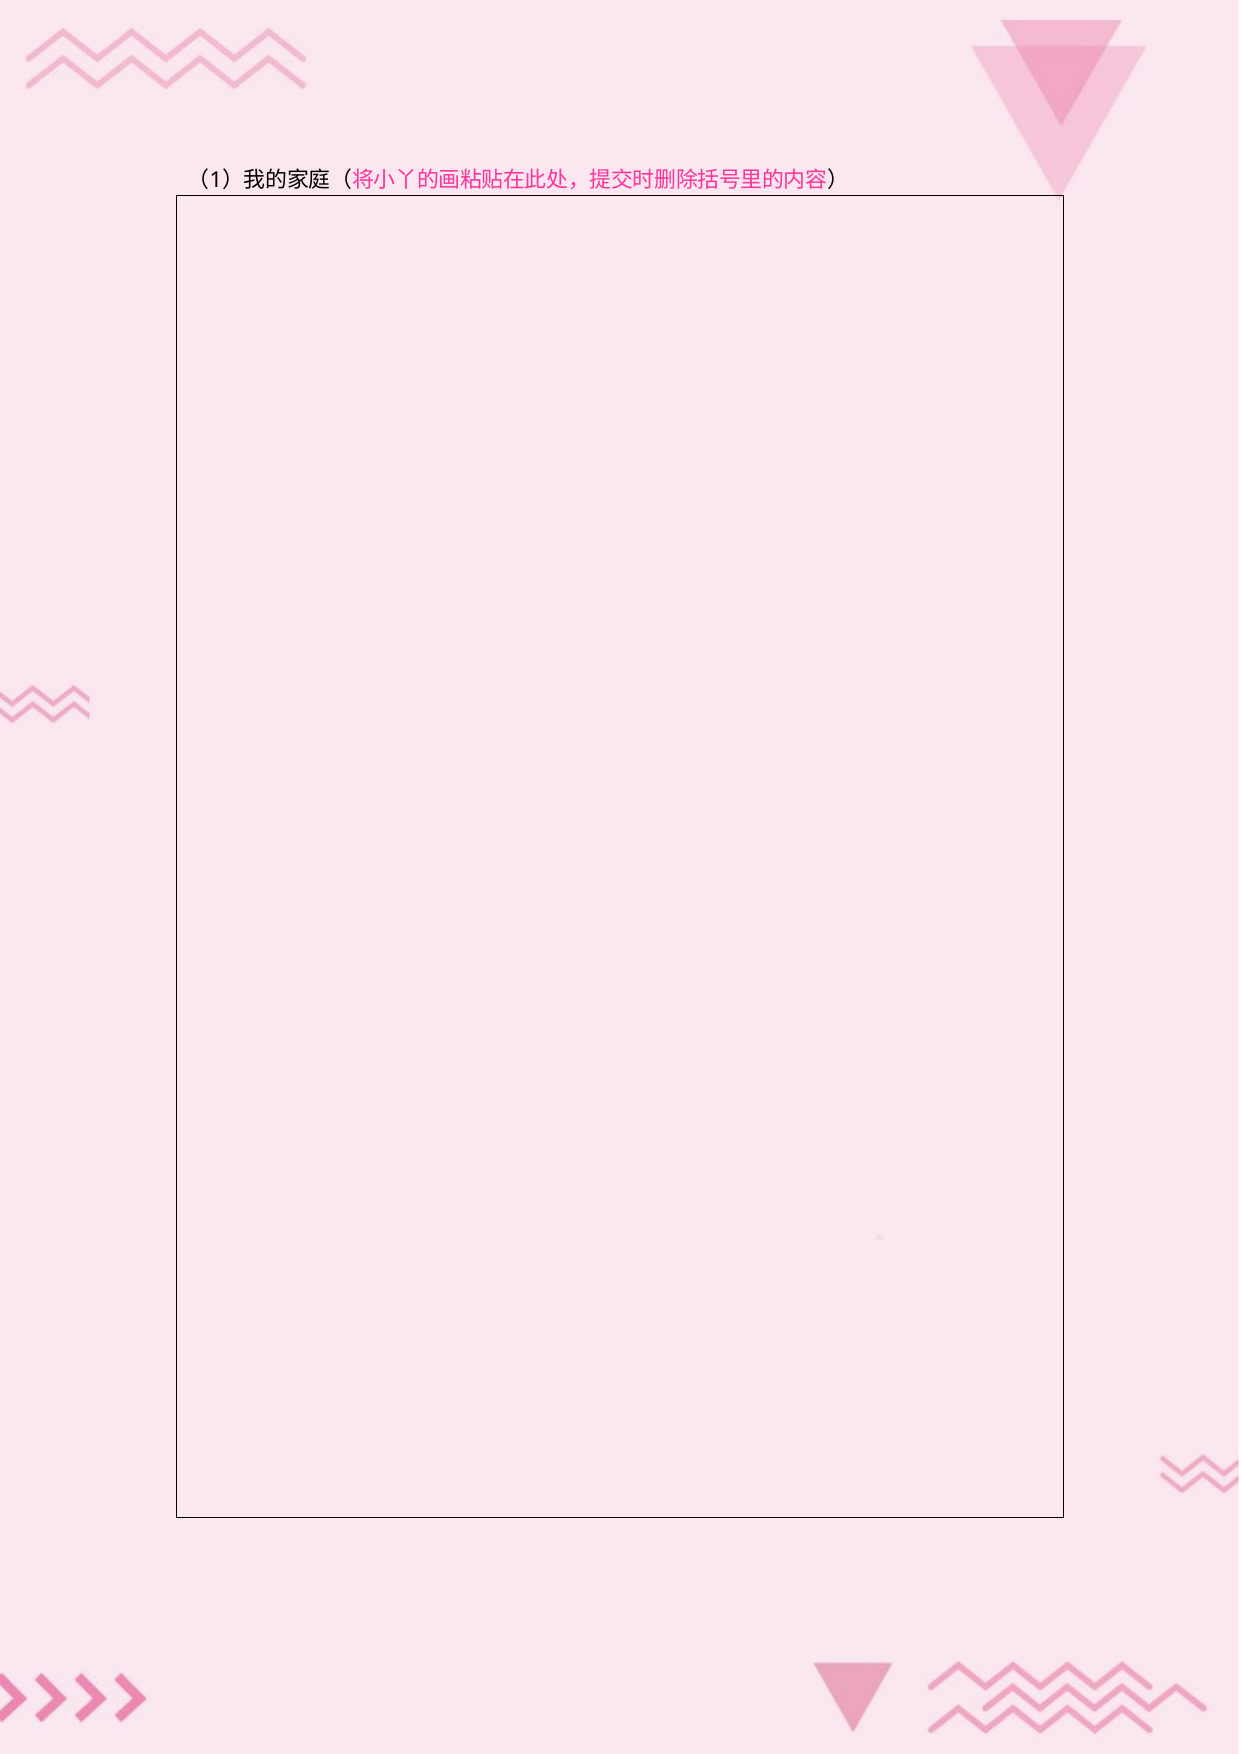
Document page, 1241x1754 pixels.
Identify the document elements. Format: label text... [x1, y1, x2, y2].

table_header [177, 196, 1063, 1517]
picture [0, 0, 1239, 1754]
list （1）我的家庭（将小丫的画粘贴在此处，提交时删除括号里的内容） [187, 162, 1053, 194]
